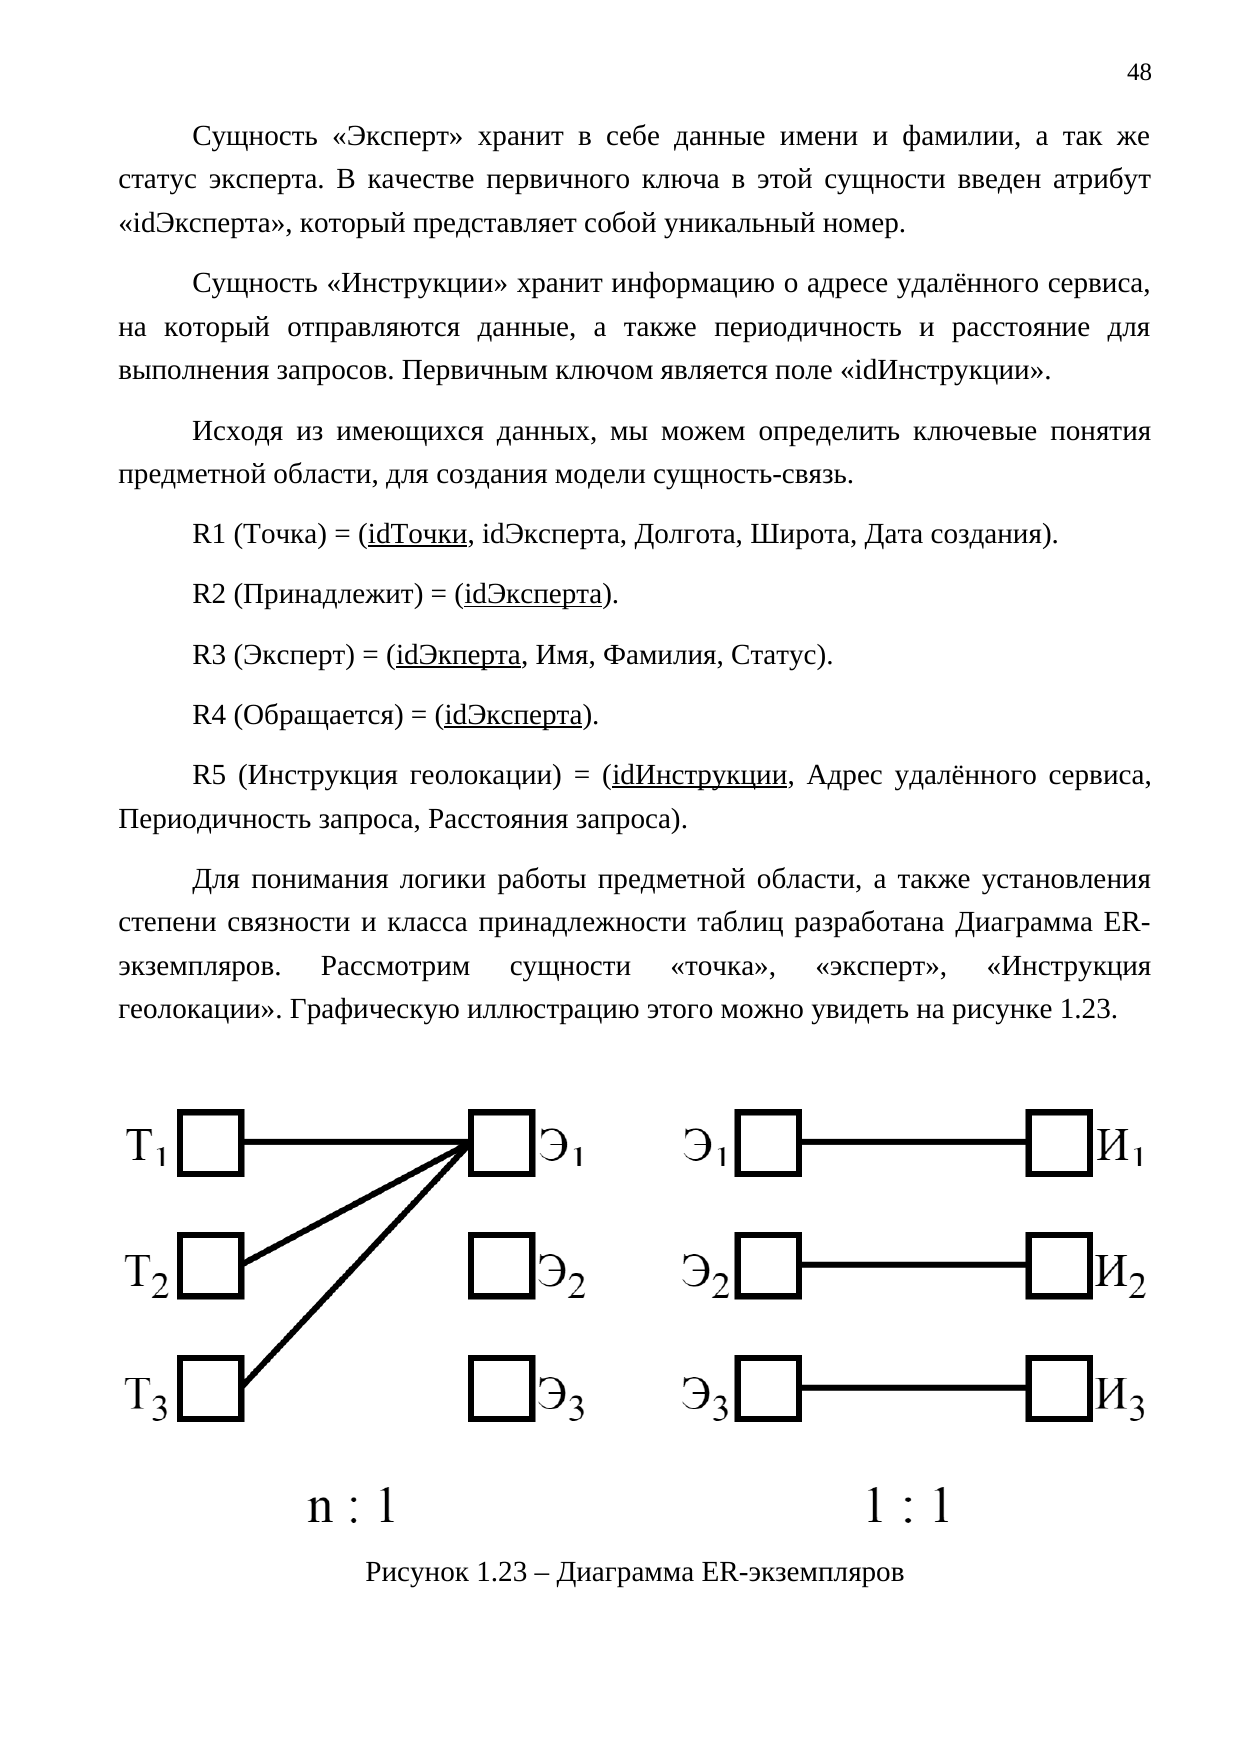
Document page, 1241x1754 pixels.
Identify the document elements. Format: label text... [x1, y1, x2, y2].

text R1 (Точка) = (idТочки, idЭксперта, Долгота, Широта, Дата создания). [118, 516, 1152, 550]
text R4 (Обращается) = (idЭксперта). [118, 697, 1152, 731]
text Исходя из имеющихся данных, мы можем определить ключевые понятия предметной области, для создания модели сущность-связь. [118, 413, 1152, 490]
text R3 (Эксперт) = (idЭкперта, Имя, Фамилия, Статус). [118, 637, 1152, 670]
text R2 (Принадлежит) = (idЭксперта). [118, 577, 1152, 610]
text Сущность «Инструкции» хранит информацию о адресе удалённого сервиса, на который отправляются данные, а также периодичность и расстояние для выполнения запросов. Первичным ключом является поле «idИнструкции». [118, 265, 1152, 386]
text R5 (Инструкция геолокации) = (idИнструкции, Адрес удалённого сервиса, Периодичность запроса, Расстояния запроса). [118, 757, 1152, 834]
text Для понимания логики работы предметной области, а также установления степени связности и класса принадлежности таблиц разработана Диаграмма ER-экземпляров. Рассмотрим сущности «точка», «эксперт», «Инструкция геолокации». Графическую иллюстрацию этого можно увидеть на рисунке 1.23. [118, 861, 1152, 1025]
text Сущность «Эксперт» хранит в себе данные имени и фамилии, а так же статус эксперта. В качестве первичного ключа в этой сущности введен атрибут «idЭксперта», который представляет собой уникальный номер. [118, 118, 1152, 239]
text Рисунок 1.23 – Диаграмма ER-экземпляров [118, 1554, 1152, 1588]
picture [123, 1102, 1147, 1530]
